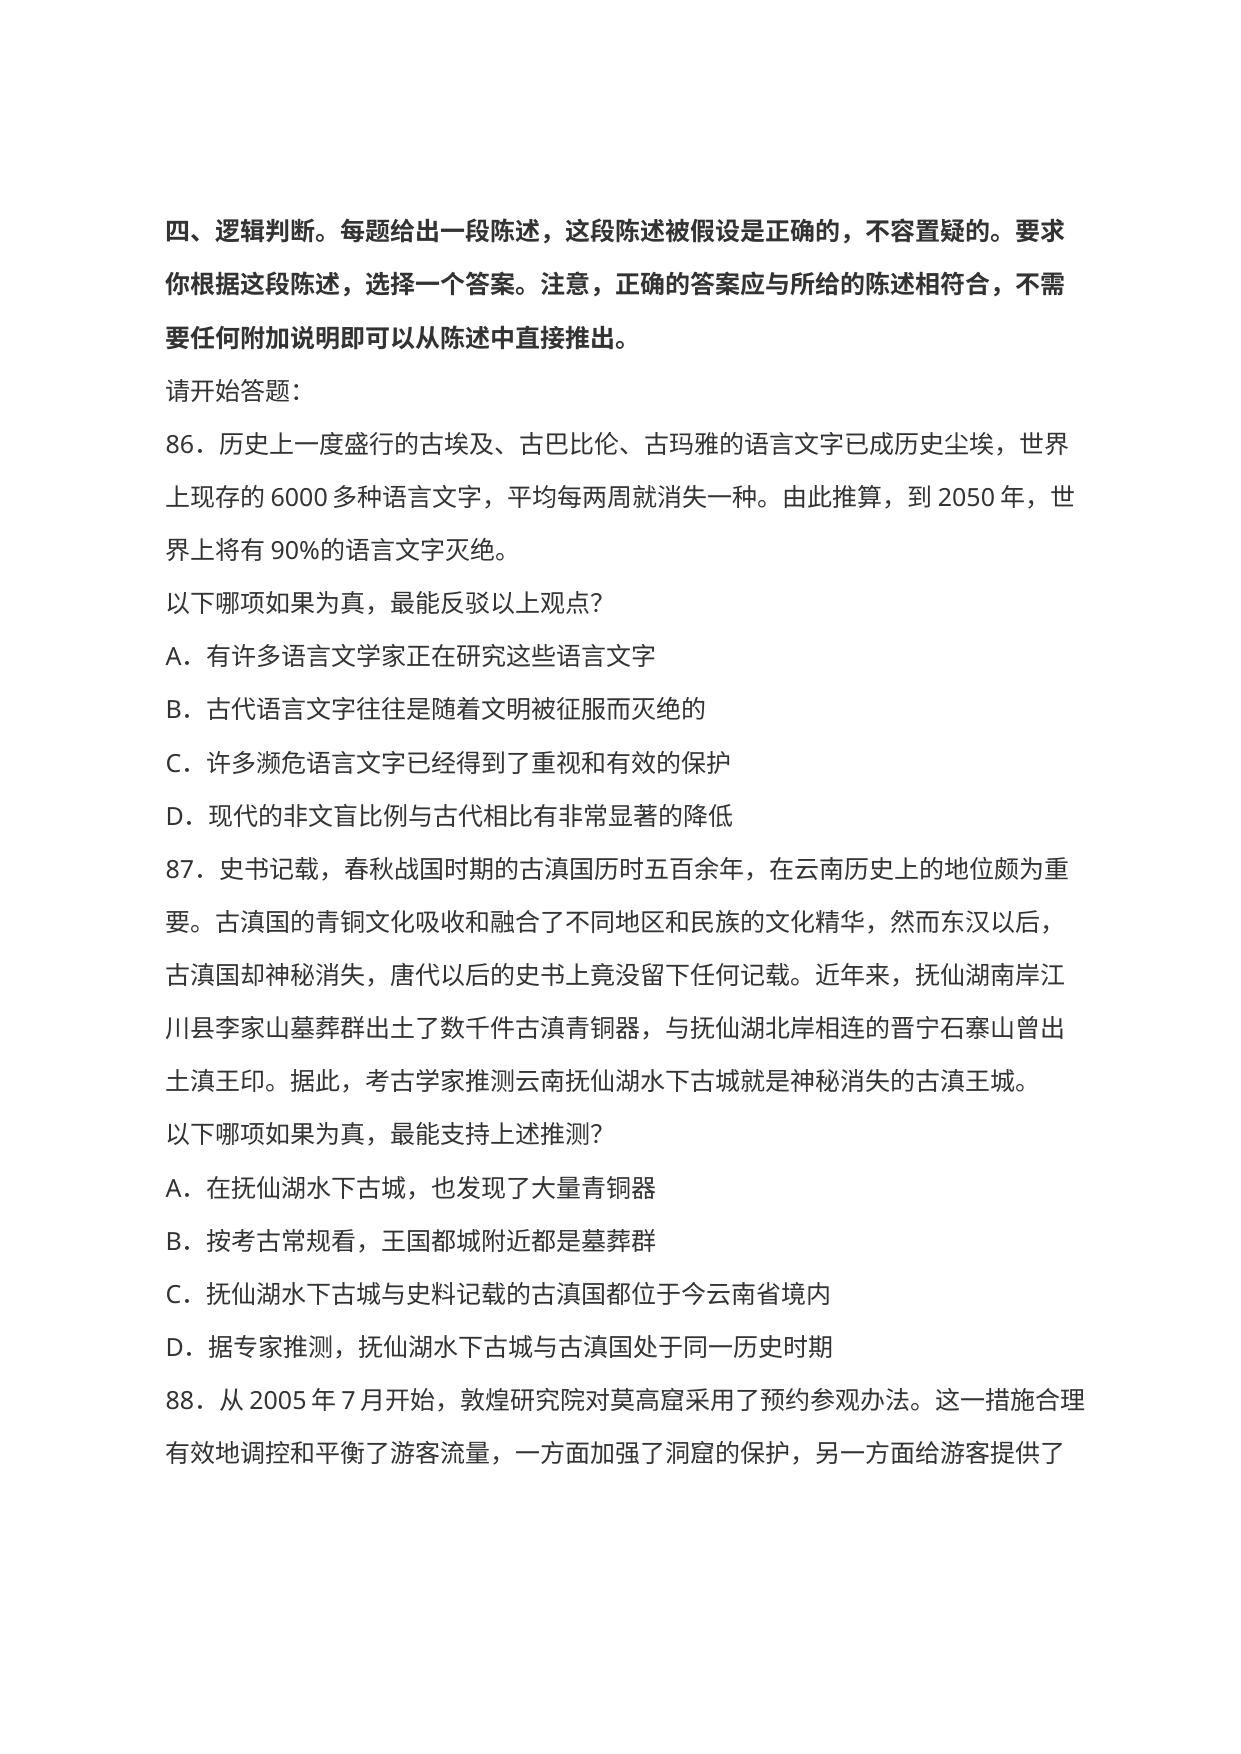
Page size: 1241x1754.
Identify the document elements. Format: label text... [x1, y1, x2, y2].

text 以下哪项如果为真，最能支持上述推测？ [165, 1098, 1087, 1151]
text C．许多濒危语言文字已经得到了重视和有效的保护 [165, 726, 1087, 779]
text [165, 1364, 1087, 1470]
text B．古代语言文字往往是随着文明被征服而灭绝的 [165, 673, 1087, 726]
text A．在抚仙湖水下古城，也发现了大量青铜器 [165, 1151, 1087, 1204]
text 87．史书记载，春秋战国时期的古滇国历时五百余年，在云南历史上的地位颇为重要。古滇国的青铜文化吸收和融合了不同地区和民族的文化精华，然而东汉以后，古滇国却神秘消失，唐代以后的史书上竟没留下任何记载。近年来，抚仙湖南岸江川县李家山墓葬群出土了数千件古滇青铜器，与抚仙湖北岸相连的晋宁石寨山曾出土滇王印。据此，考古学家推测云南抚仙湖水下古城就是神秘消失的古滇王城。 [165, 832, 1087, 1098]
text A．有许多语言文学家正在研究这些语言文字 [165, 620, 1087, 673]
text D．现代的非文盲比例与古代相比有非常显著的降低 [165, 779, 1087, 832]
text 请开始答题： [165, 354, 1087, 407]
text D．据专家推测，抚仙湖水下古城与古滇国处于同一历史时期 [165, 1311, 1087, 1364]
text 四、逻辑判断。每题给出一段陈述，这段陈述被假设是正确的，不容置疑的。要求你根据这段陈述，选择一个答案。注意，正确的答案应与所给的陈述相符合，不需要任何附加说明即可以从陈述中直接推出。 [165, 195, 1087, 354]
text 86．历史上一度盛行的古埃及、古巴比伦、古玛雅的语言文字已成历史尘埃，世界上现存的6000多种语言文字，平均每两周就消失一种。由此推算，到2050年，世界上将有90%的语言文字灭绝。 以下哪项如果为真，最能反驳以上观点？ [165, 407, 1087, 620]
text B．按考古常规看，王国都城附近都是墓葬群 [165, 1204, 1087, 1257]
text C．抚仙湖水下古城与史料记载的古滇国都位于今云南省境内 [165, 1257, 1087, 1311]
